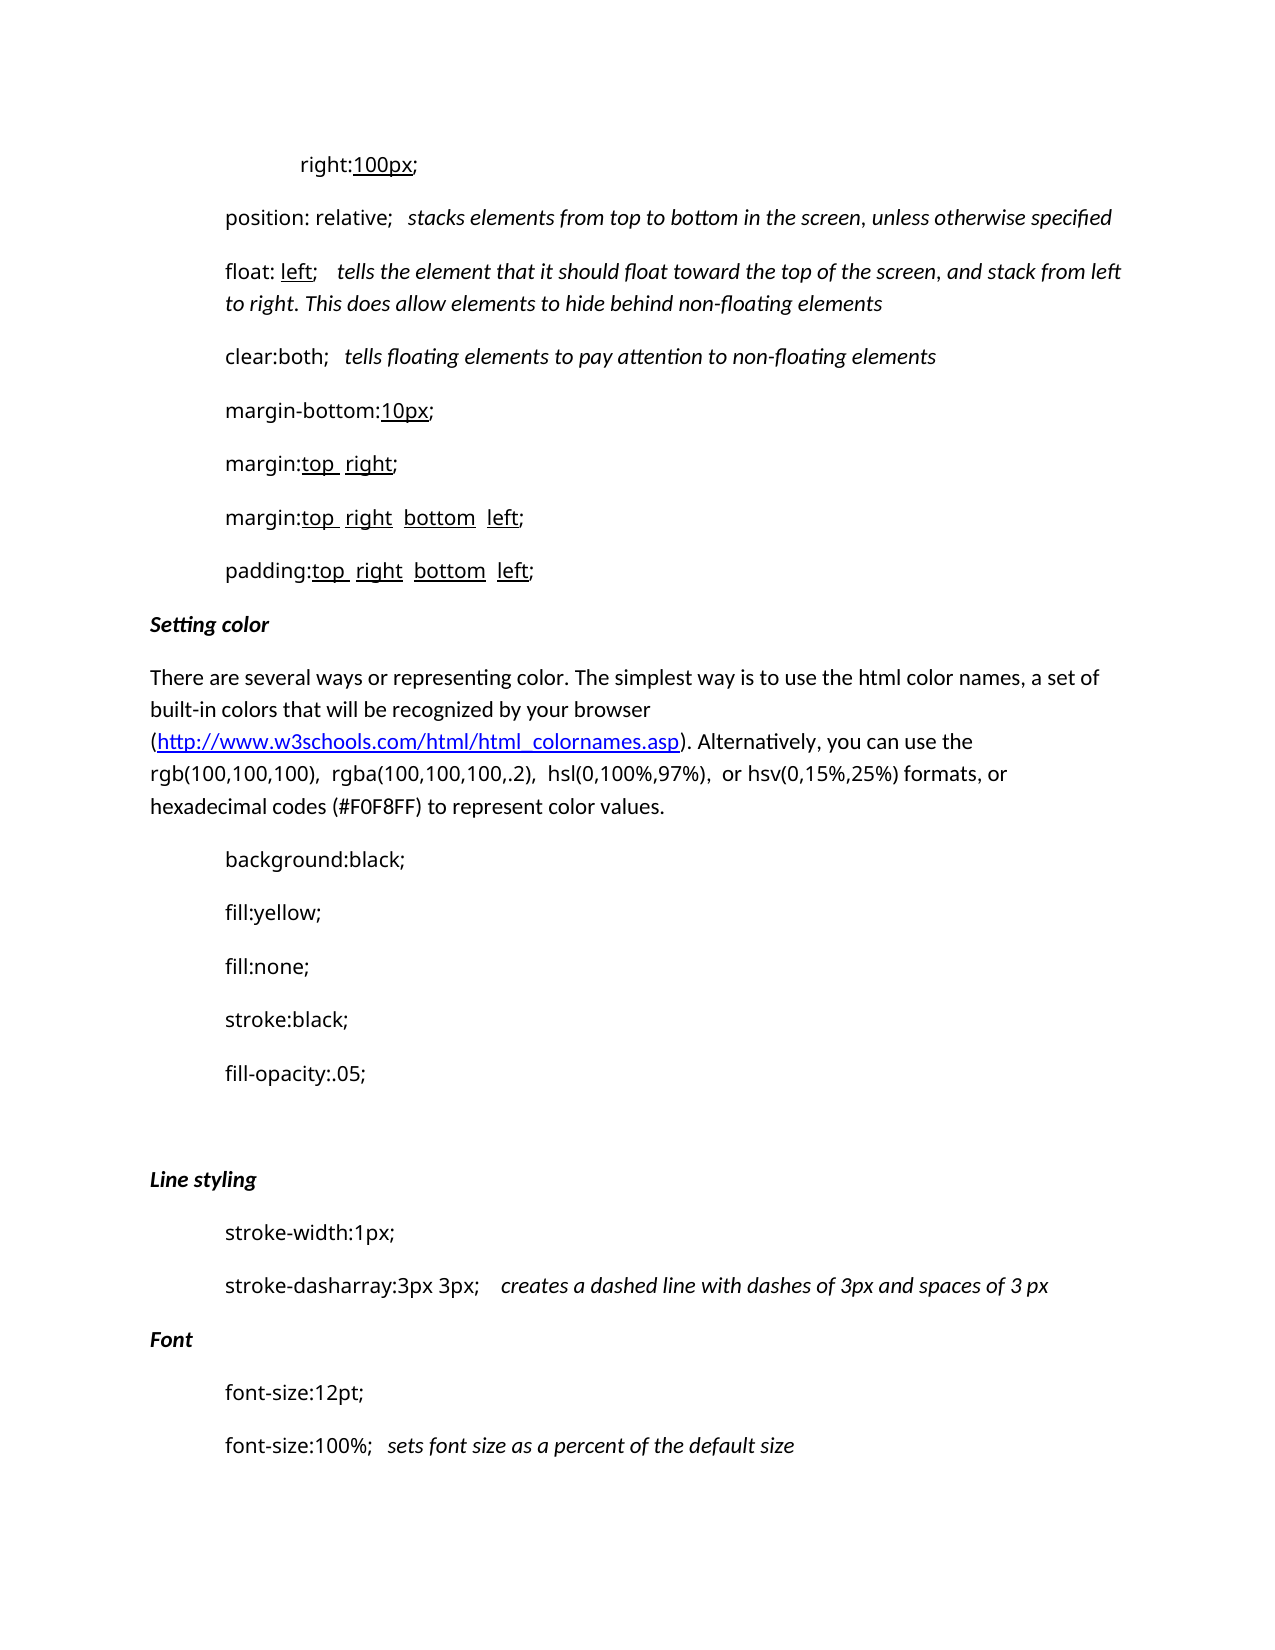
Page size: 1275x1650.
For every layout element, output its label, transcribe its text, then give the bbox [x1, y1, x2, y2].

text Line styling [150, 1165, 1125, 1193]
text stroke-dasharray:3px 3px; creates a dashed line with dashes of 3px and spaces of 3 px [150, 1272, 1125, 1300]
text padding:top right bottom left; [150, 556, 1125, 585]
text fill:none; [150, 952, 1125, 980]
text font-size:100%; sets font size as a percent of the default size [150, 1431, 1125, 1460]
text right:100px; [225, 150, 1125, 178]
text position: relative; stacks elements from top to bottom in the screen, unless otherwise specified [225, 203, 1125, 232]
text stroke-width:1px; [150, 1218, 1125, 1247]
text font-size:12pt; [150, 1378, 1125, 1406]
text There are several ways or representing color. The simplest way is to use the html color names, a set of built-in colors that will be recognized by your browser (http://www.w3schools.com/html/html_colornames.asp). Alternatively, you can use the rgb(100,100,100), rgba(100,100,100,.2), hsl(0,100%,97%), or hsv(0,15%,25%) formats, or hexadecimal codes (#F0F8FF) to represent color values. [150, 663, 1125, 820]
text margin:top right bottom left; [150, 503, 1125, 531]
text float: left; tells the element that it should float toward the top of the screen, and stack from left to right. This does allow elements to hide behind non-floating elements [225, 257, 1125, 317]
text Setting color [150, 610, 1125, 638]
text background:black; [150, 845, 1125, 873]
text margin:top right; [150, 449, 1125, 478]
text clear:both; tells floating elements to pay attention to non-floating elements [225, 342, 1125, 371]
text stroke:black; [150, 1005, 1125, 1034]
text margin-bottom:10px; [150, 396, 1125, 424]
text fill:yellow; [150, 898, 1125, 927]
text Font [150, 1325, 1125, 1353]
text fill-opacity:.05; [150, 1059, 1125, 1087]
